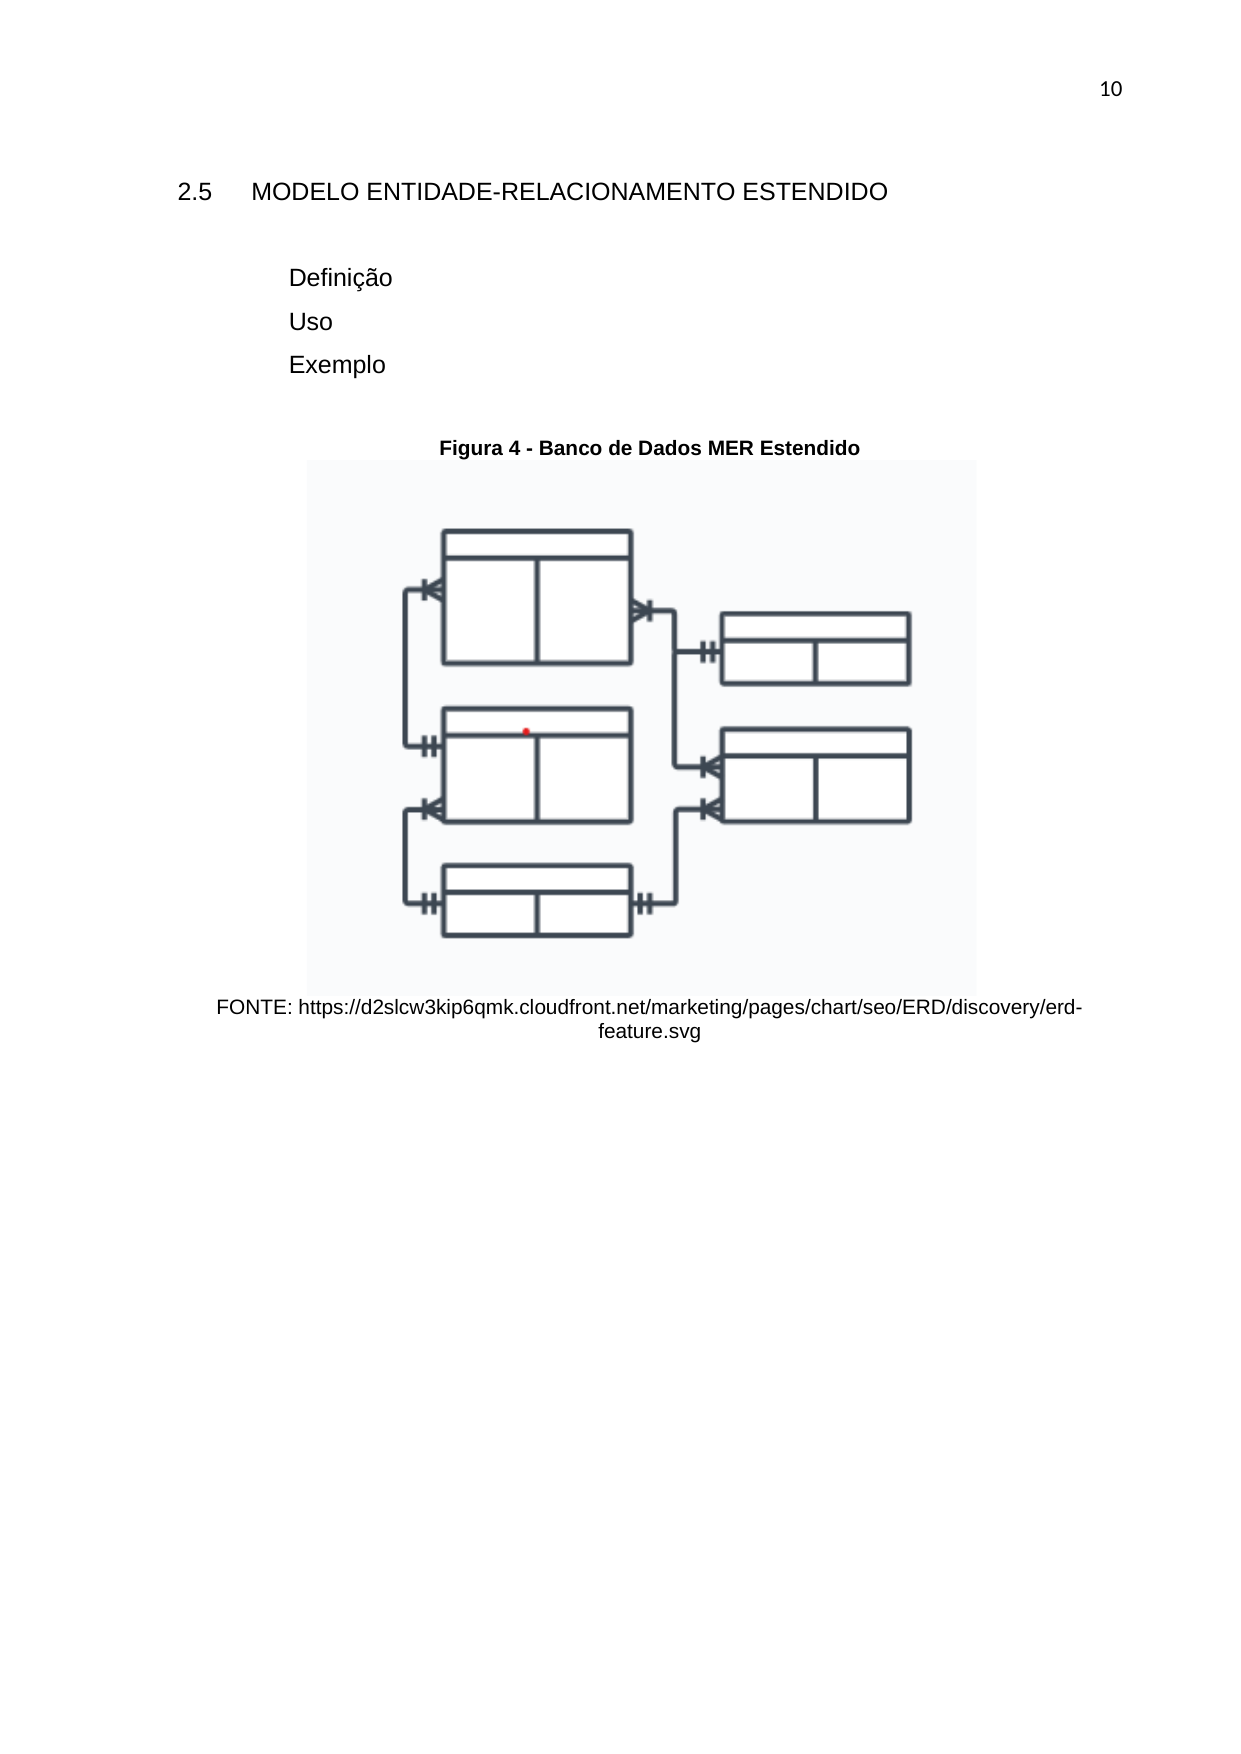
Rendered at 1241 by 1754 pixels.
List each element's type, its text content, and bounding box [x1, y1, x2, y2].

text FONTE: https://d2slcw3kip6qmk.cloudfront.net/marketing/pages/chart/seo/ERD/discovery/erd-feature.svg [177, 995, 1122, 1043]
text Modelo entidade-relacionamento estendido [177, 177, 1122, 206]
text Exemplo [288, 350, 1122, 378]
text Uso [288, 307, 1122, 335]
picture [306, 460, 993, 996]
text Definição [288, 263, 1122, 292]
